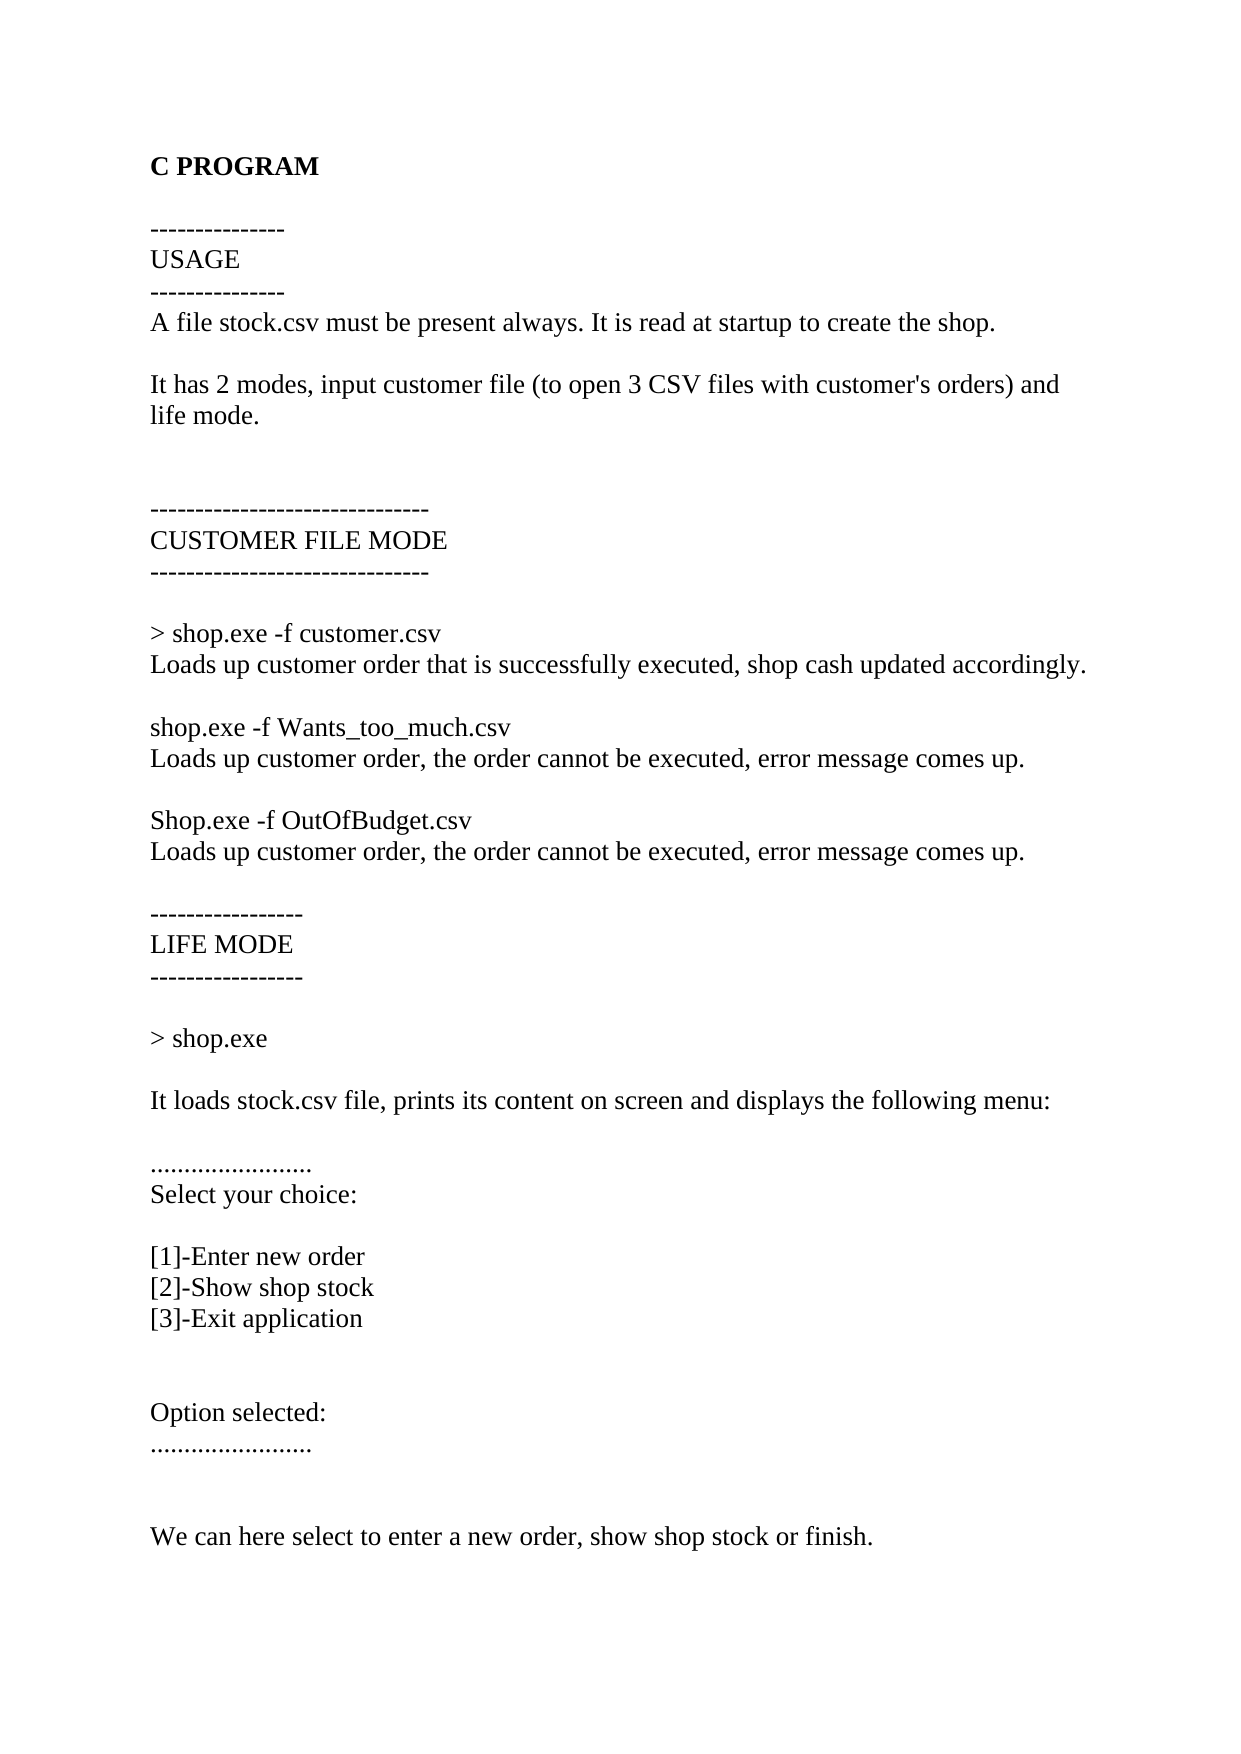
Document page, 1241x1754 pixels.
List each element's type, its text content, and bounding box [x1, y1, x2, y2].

text [2]-Show shop stock [150, 1271, 1090, 1302]
text USAGE [150, 243, 1090, 274]
text It has 2 modes, input customer file (to open 3 CSV files with customer's orders) and life mode. [150, 368, 1090, 430]
text Shop.exe -f OutOfBudget.csv [150, 804, 1090, 835]
text --------------- [150, 274, 1090, 306]
text > shop.exe -f customer.csv [150, 617, 1090, 648]
text shop.exe -f Wants_too_much.csv [150, 711, 1090, 742]
text [1]-Enter new order [150, 1240, 1090, 1271]
text Loads up customer order, the order cannot be executed, error message comes up. [150, 835, 1090, 866]
text [3]-Exit application [150, 1302, 1090, 1333]
text C PROGRAM [150, 150, 1090, 181]
text ------------------------------- [150, 493, 1090, 524]
text Loads up customer order that is successfully executed, shop cash updated accordingly. [150, 648, 1090, 679]
text --------------- [150, 212, 1090, 243]
text > shop.exe [150, 1022, 1090, 1053]
text Loads up customer order, the order cannot be executed, error message comes up. [150, 742, 1090, 773]
text ----------------- [150, 960, 1090, 991]
text A file stock.csv must be present always. It is read at startup to create the shop. [150, 306, 1090, 337]
text We can here select to enter a new order, show shop stock or finish. [150, 1520, 1090, 1552]
text ........................ [150, 1147, 1090, 1178]
text It loads stock.csv file, prints its content on screen and displays the following menu: [150, 1084, 1090, 1116]
text ------------------------------- [150, 555, 1090, 586]
text CUSTOMER FILE MODE [150, 524, 1090, 555]
text ----------------- [150, 897, 1090, 929]
text LIFE MODE [150, 929, 1090, 960]
text ........................ [150, 1427, 1090, 1458]
text Select your choice: [150, 1178, 1090, 1209]
text Option selected: [150, 1396, 1090, 1427]
